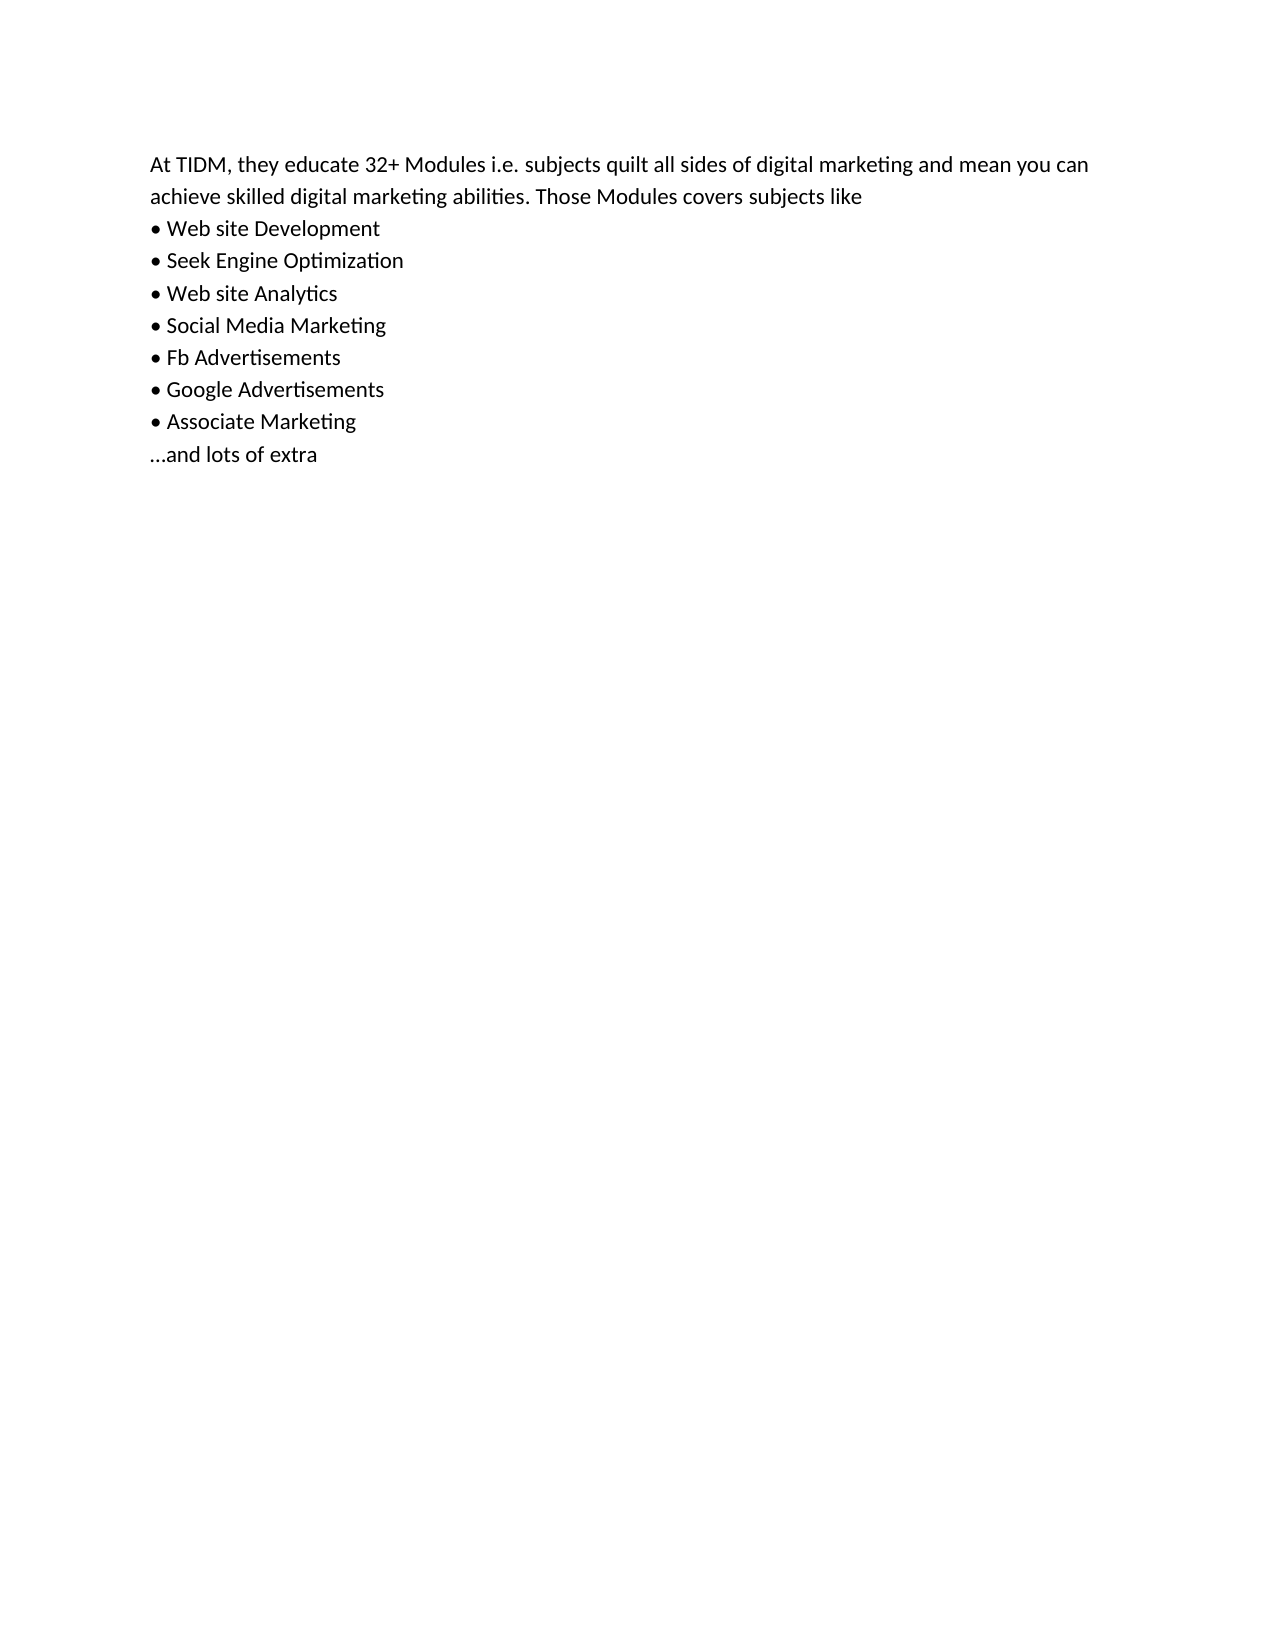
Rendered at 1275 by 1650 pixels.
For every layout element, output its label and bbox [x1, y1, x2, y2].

text [150, 150, 1125, 468]
